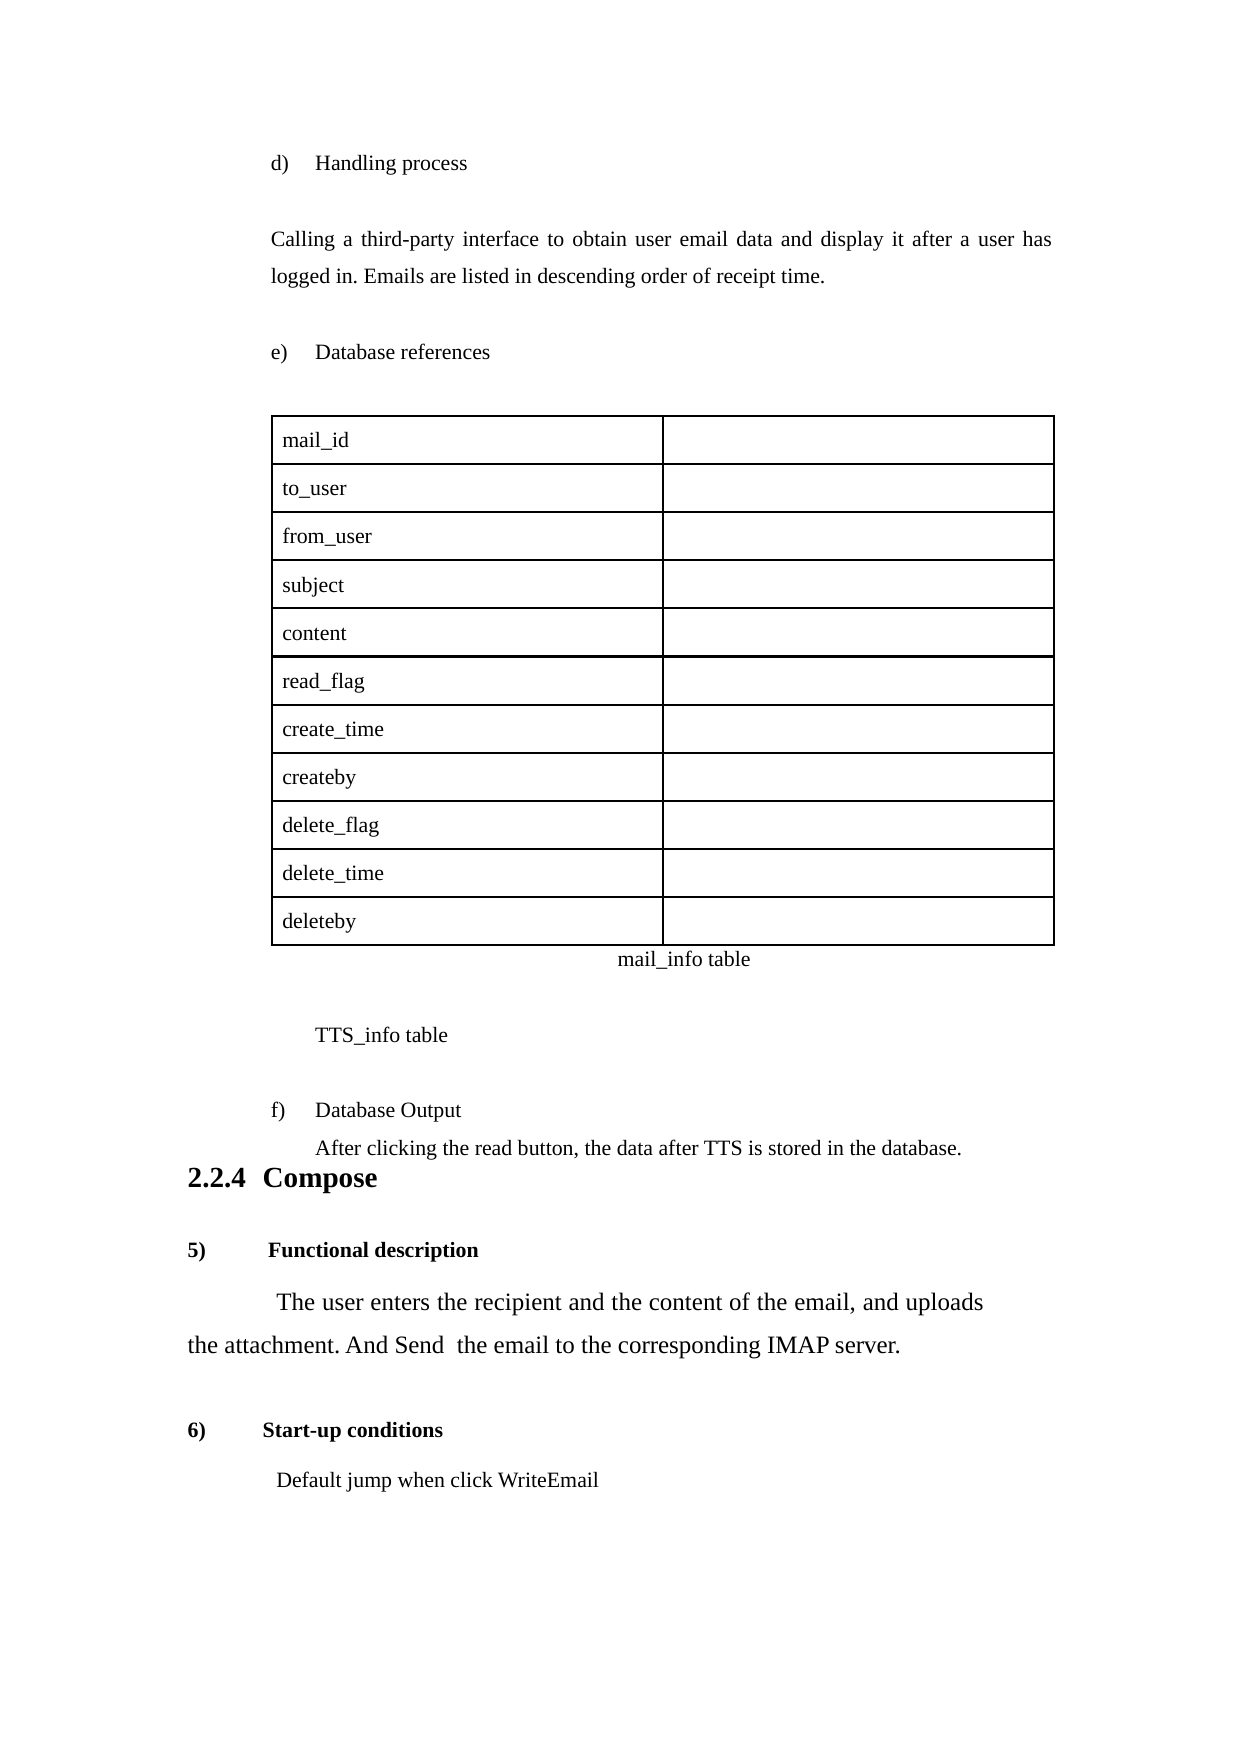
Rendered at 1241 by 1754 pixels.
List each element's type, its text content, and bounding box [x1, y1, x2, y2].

table_cell create_time [273, 706, 662, 752]
subtitle Compose [187, 1160, 1053, 1194]
list Database Output [271, 1097, 1053, 1123]
table_cell [664, 706, 1053, 752]
text Calling a third-party interface to obtain user email data and display it after a user has logged in. Emails are listed in descending order of receipt time. [271, 226, 1053, 289]
table_cell createby [273, 754, 662, 800]
table_cell subject [273, 561, 662, 607]
table_cell read_flag [273, 658, 662, 703]
table_cell [664, 609, 1053, 655]
text After clicking the read button, the data after TTS is stored in the database. [315, 1135, 1053, 1160]
table_cell [664, 754, 1053, 800]
text TTS_info table [315, 1022, 1053, 1047]
table_cell [664, 850, 1053, 896]
table_cell deleteby [273, 898, 662, 944]
table_cell [664, 802, 1053, 848]
table_cell to_user [273, 465, 662, 511]
table_cell [664, 658, 1053, 703]
table_cell from_user [273, 513, 662, 559]
table_header mail_id [273, 417, 662, 463]
text The user enters the recipient and the content of the email, and uploads the attachment. And Send the email to the corresponding IMAP server. [187, 1287, 985, 1359]
list Database references [271, 339, 1053, 364]
table_header [664, 417, 1053, 463]
table_cell [664, 561, 1053, 607]
table_cell [664, 898, 1053, 944]
list Start-up conditions [187, 1417, 1053, 1442]
text Default jump when click WriteEmail [232, 1467, 1053, 1492]
table_cell delete_time [273, 850, 662, 896]
text mail_info table [315, 946, 1053, 971]
table_cell content [273, 609, 662, 655]
list Functional description [187, 1237, 1053, 1262]
list Handling process [271, 150, 1053, 175]
table_cell delete_flag [273, 802, 662, 848]
table_cell [664, 513, 1053, 559]
table_cell [664, 465, 1053, 511]
